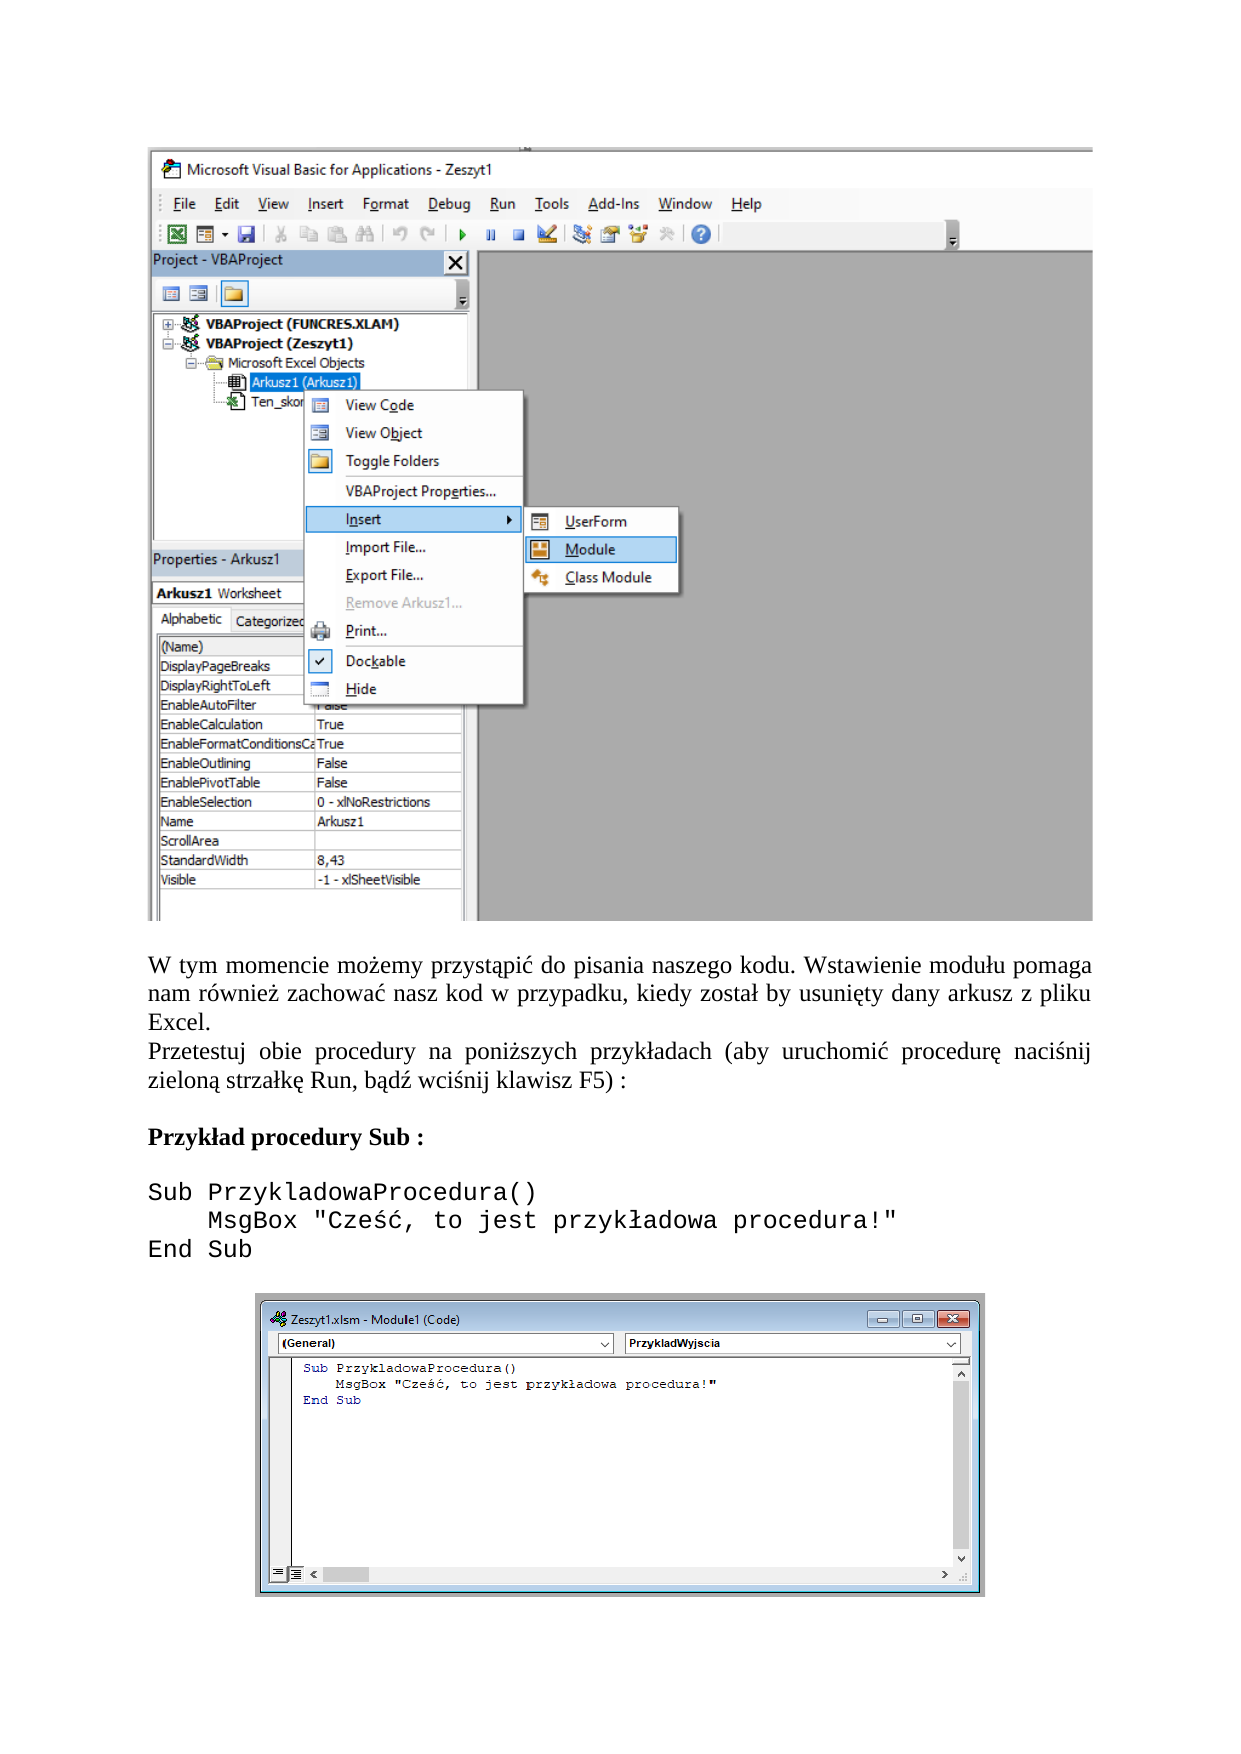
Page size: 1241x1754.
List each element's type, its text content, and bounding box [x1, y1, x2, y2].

text End Sub [148, 1236, 1093, 1265]
text Przetestuj obie procedury na poniższych przykładach (aby uruchomić procedurę naciśnij zieloną strzałkę Run, bądź wciśnij klawisz F5) : [148, 1036, 1093, 1093]
picture [255, 1293, 986, 1597]
text W tym momencie możemy przystąpić do pisania naszego kodu. Wstawienie modułu pomaga nam również zachować nasz kod w przypadku, kiedy został by usunięty dany arkusz z pliku Excel. [148, 950, 1093, 1036]
text Przykład procedury Sub : [148, 1122, 1093, 1151]
text MsgBox "Cześć, to jest przykładowa procedura!" [148, 1208, 1093, 1236]
picture [147, 147, 1093, 921]
text Sub PrzykladowaProcedura() [148, 1180, 1093, 1208]
